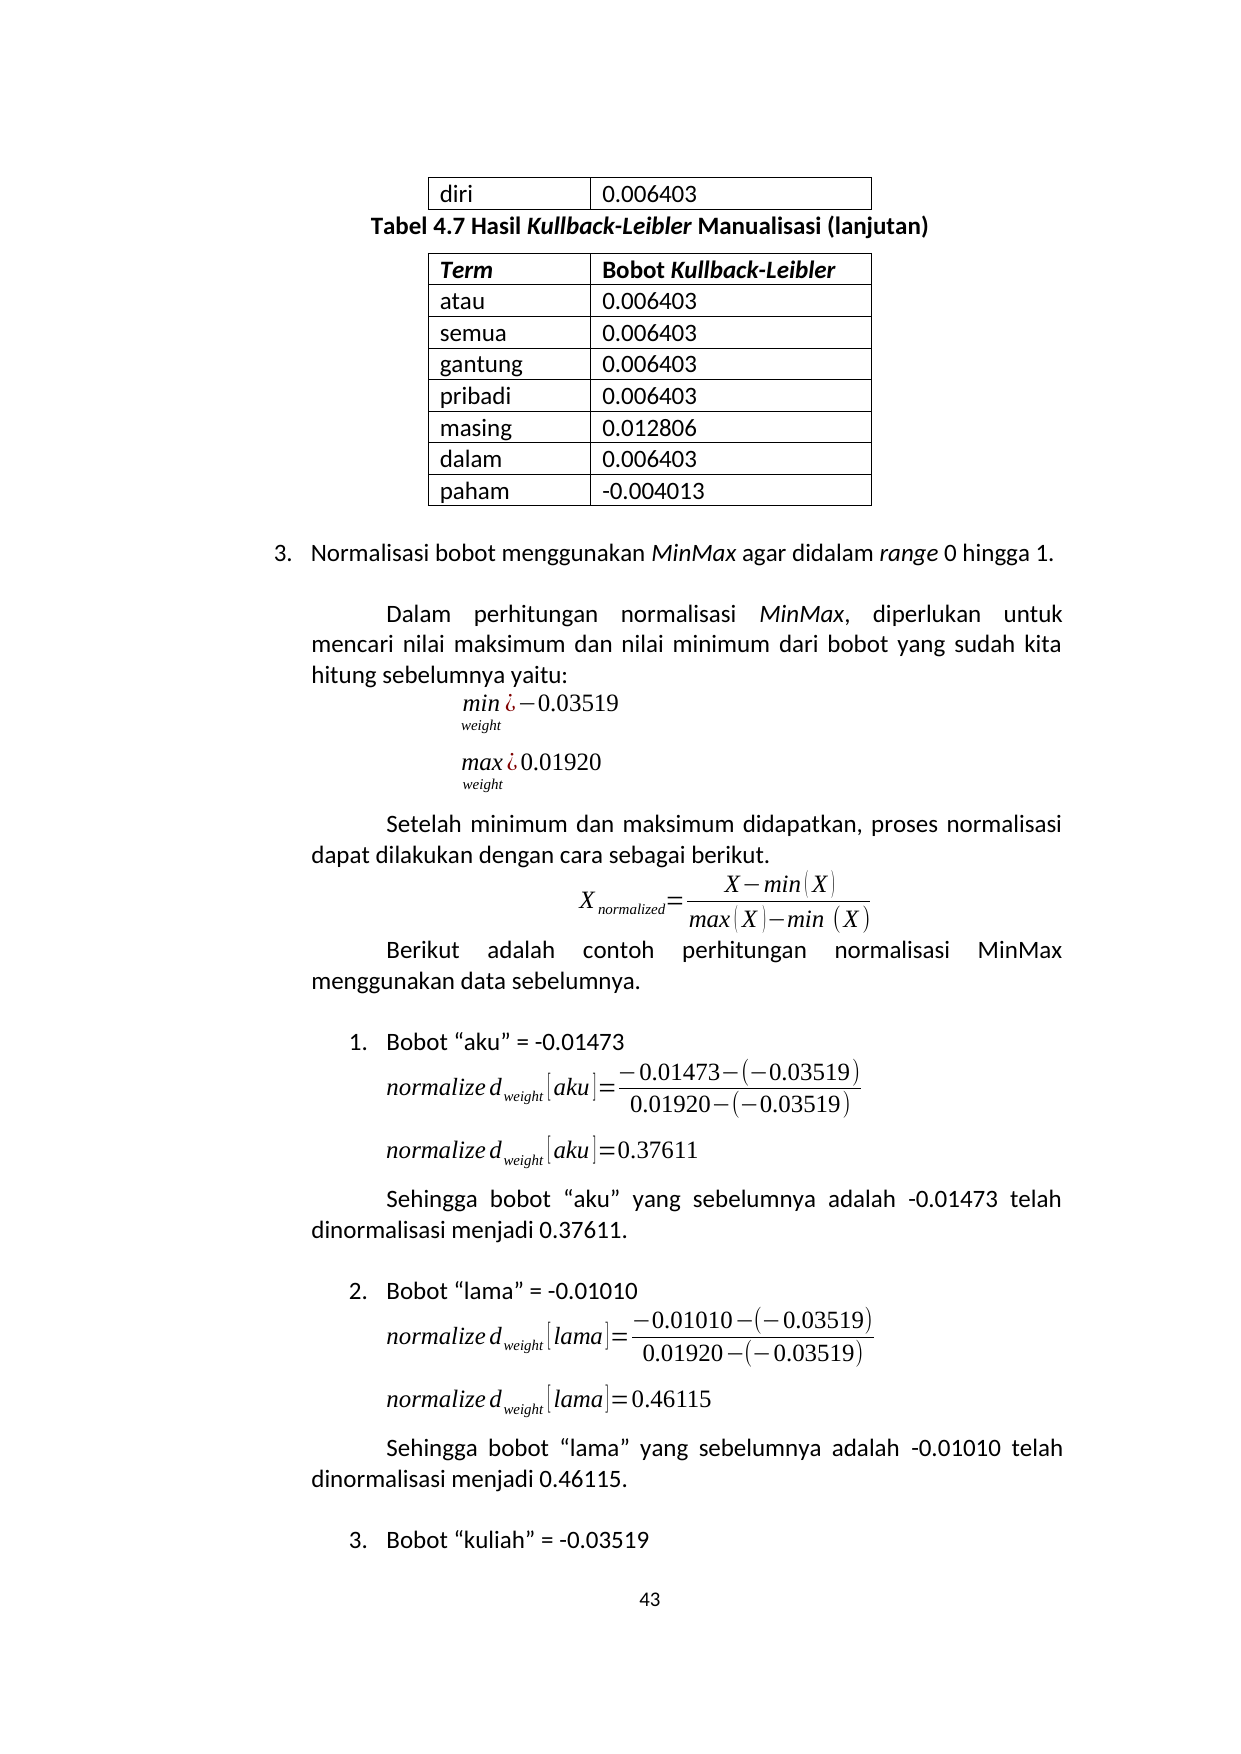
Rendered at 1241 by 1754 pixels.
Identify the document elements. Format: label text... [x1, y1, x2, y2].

table_cell paham [429, 475, 590, 505]
table_cell semua [429, 317, 590, 347]
text Setelah minimum dan maksimum didapatkan, proses normalisasi dapat dilakukan dengan cara sebagai berikut. [311, 808, 1063, 869]
table_cell atau [429, 285, 590, 316]
list Bobot “kuliah” = -0.03519 [349, 1524, 1063, 1554]
list Bobot “aku” = -0.01473 [349, 1026, 1063, 1057]
table_cell 0.006403 [591, 349, 871, 379]
table_cell -0.004013 [591, 475, 871, 505]
table_cell 0.006403 [591, 317, 871, 347]
table_cell 0.006403 [591, 443, 871, 474]
text Sehingga bobot “aku” yang sebelumnya adalah -0.01473 telah dinormalisasi menjadi 0.37611. [311, 1183, 1063, 1244]
table_cell gantung [429, 349, 590, 379]
table_header Bobot Kullback-Leibler [591, 254, 871, 284]
text Sehingga bobot “lama” yang sebelumnya adalah -0.01010 telah dinormalisasi menjadi 0.46115. [311, 1432, 1063, 1493]
table_cell masing [429, 412, 590, 442]
text Tabel 4.7 Hasil Kullback-Leibler Manualisasi (lanjutan) [236, 210, 1063, 240]
table_cell diri [429, 178, 590, 209]
text Dalam perhitungan normalisasi MinMax, diperlukan untuk mencari nilai maksimum dan nilai minimum dari bobot yang sudah kita hitung sebelumnya yaitu: [311, 598, 1063, 689]
table_cell dalam [429, 443, 590, 474]
table_cell 0.006403 [591, 380, 871, 411]
table_cell 0.006403 [591, 285, 871, 316]
table_cell 0.006403 [591, 178, 871, 209]
table_cell 0.012806 [591, 412, 871, 442]
table_cell pribadi [429, 380, 590, 411]
table_header Term [429, 254, 590, 284]
list Bobot “lama” = -0.01010 [349, 1275, 1063, 1306]
text Berikut adalah contoh perhitungan normalisasi MinMax menggunakan data sebelumnya. [311, 934, 1063, 996]
list Normalisasi bobot menggunakan MinMax agar didalam range 0 hingga 1. [273, 537, 1063, 567]
